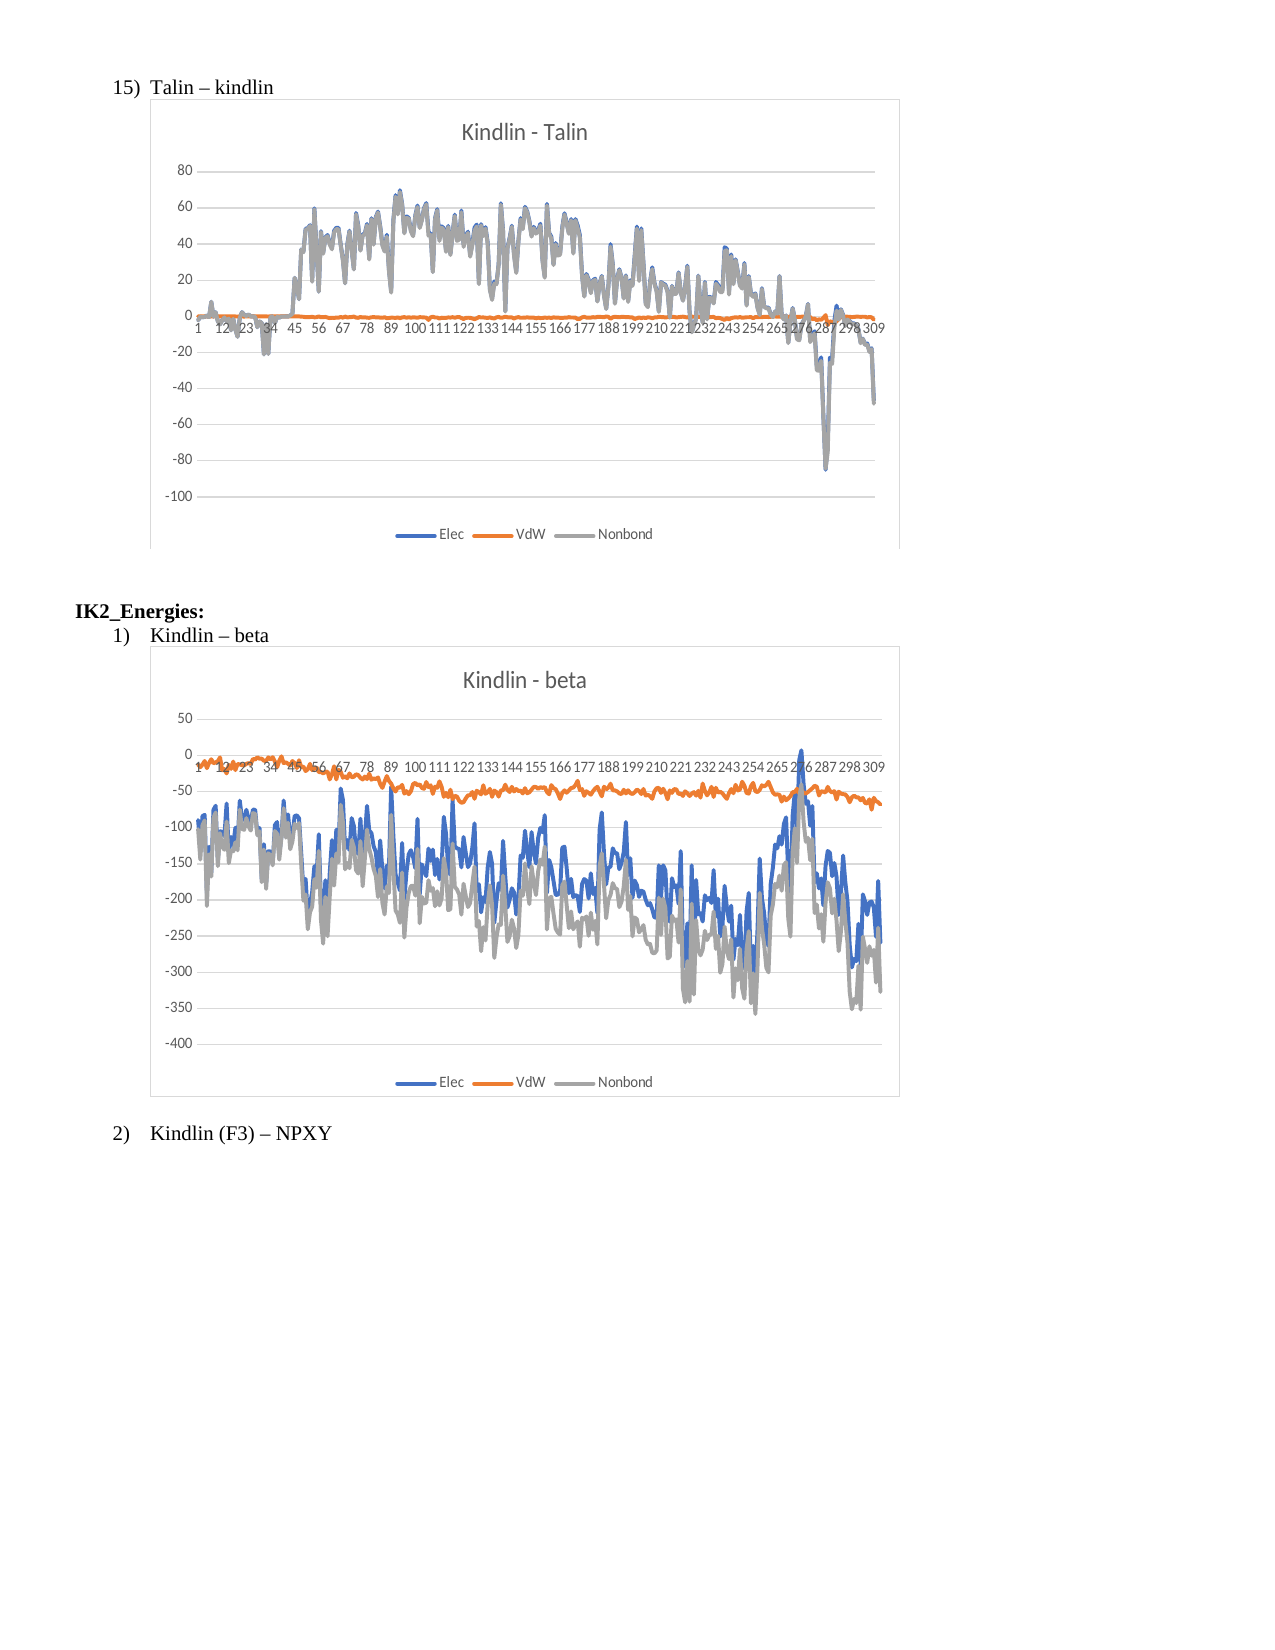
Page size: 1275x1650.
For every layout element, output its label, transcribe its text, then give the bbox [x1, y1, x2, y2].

list Kindlin (F3) – NPXY [112, 1121, 1200, 1145]
list Kindlin – beta [112, 623, 1200, 647]
list Talin – kindlin [112, 75, 1200, 99]
text IK2_Energies: [75, 598, 1200, 623]
